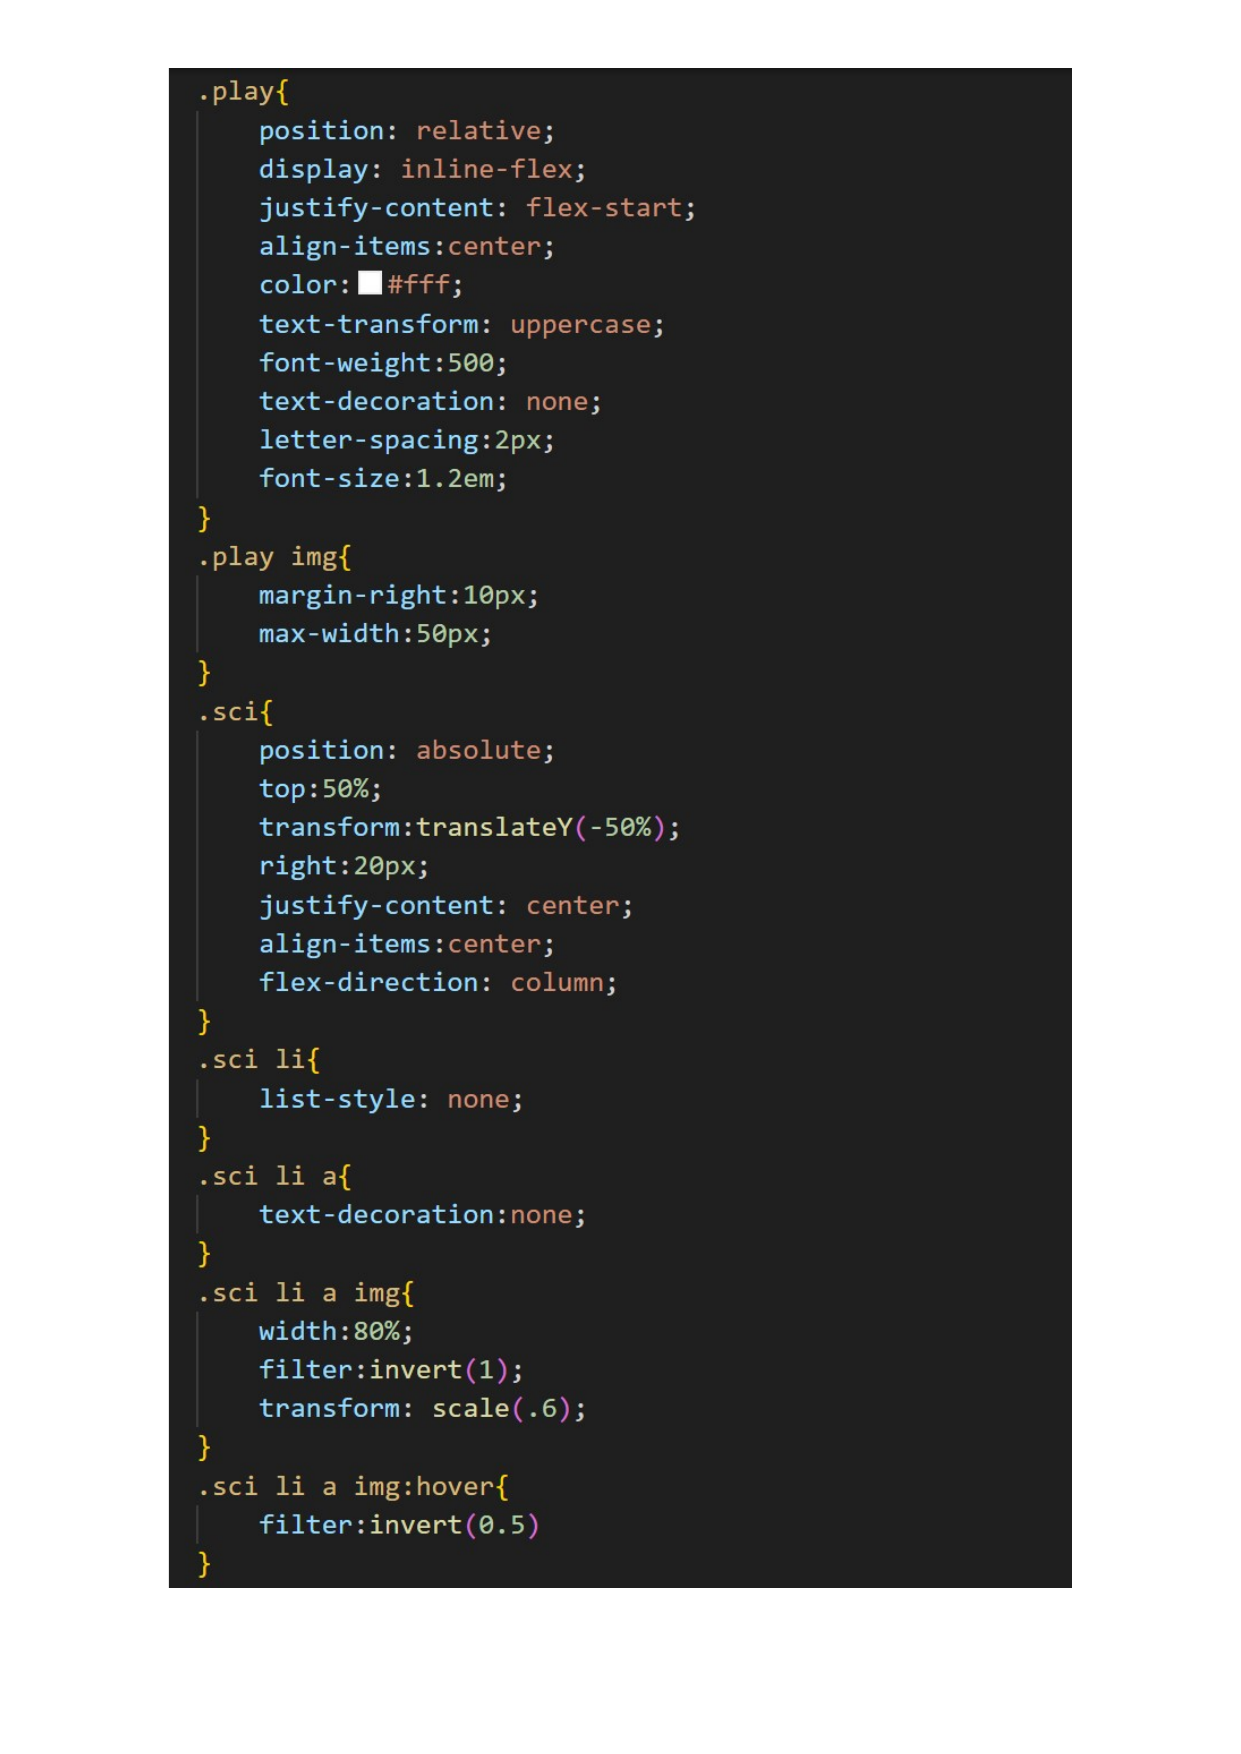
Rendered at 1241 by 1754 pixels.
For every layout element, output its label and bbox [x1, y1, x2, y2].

picture [168, 68, 1072, 1588]
